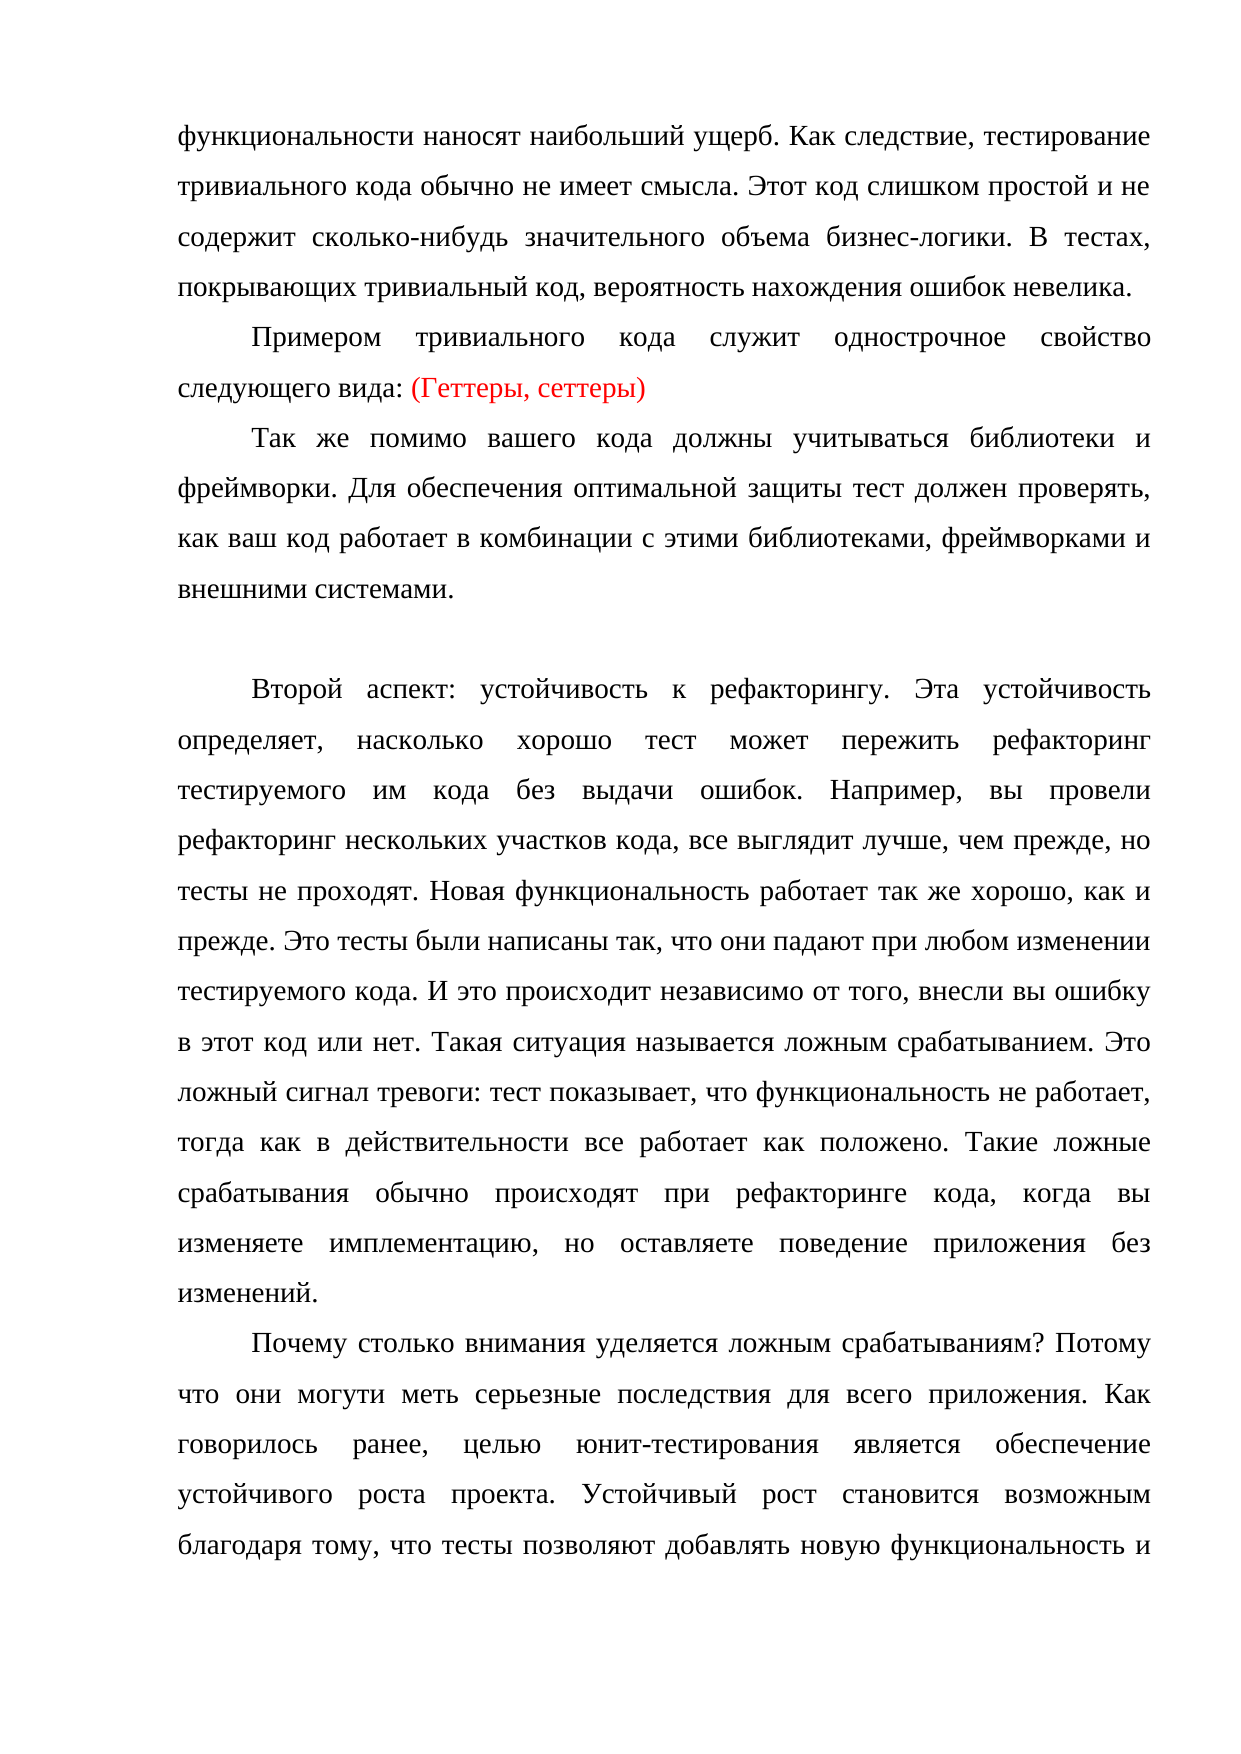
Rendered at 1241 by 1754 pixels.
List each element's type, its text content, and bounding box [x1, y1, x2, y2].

text Так же помимо вашего кода должны учитываться библиотеки и фреймворки. Для обеспечения оптимальной защиты тест должен проверять, как ваш код работает в комбинации с этими библиотеками, фреймворками и внешними системами. [177, 420, 1152, 604]
text Второй аспект: устойчивость к рефакторингу. Эта устойчивость определяет, насколько хорошо тест может пережить рефакторинг тестируемого им кода без выдачи ошибок. Например, вы провели рефакторинг нескольких участков кода, все выглядит лучше, чем прежде, но тесты не проходят. Новая функциональность работает так же хорошо, как и прежде. Это тесты были написаны так, что они падают при любом изменении тестируемого кода. И это происходит независимо от того, внесли вы ошибку в этот код или нет. Такая ситуация называется ложным срабатыванием. Это ложный сигнал тревоги: тест показывает, что функциональность не работает, тогда как в действительности все работает как положено. Такие ложные срабатывания обычно происходят при рефакторинге кода, когда вы изменяете имплементацию, но оставляете поведение приложения без изменений. [177, 672, 1152, 1309]
text Примером тривиального кода служит однострочное свойство следующего вида: (Геттеры, сеттеры) [177, 319, 1152, 403]
